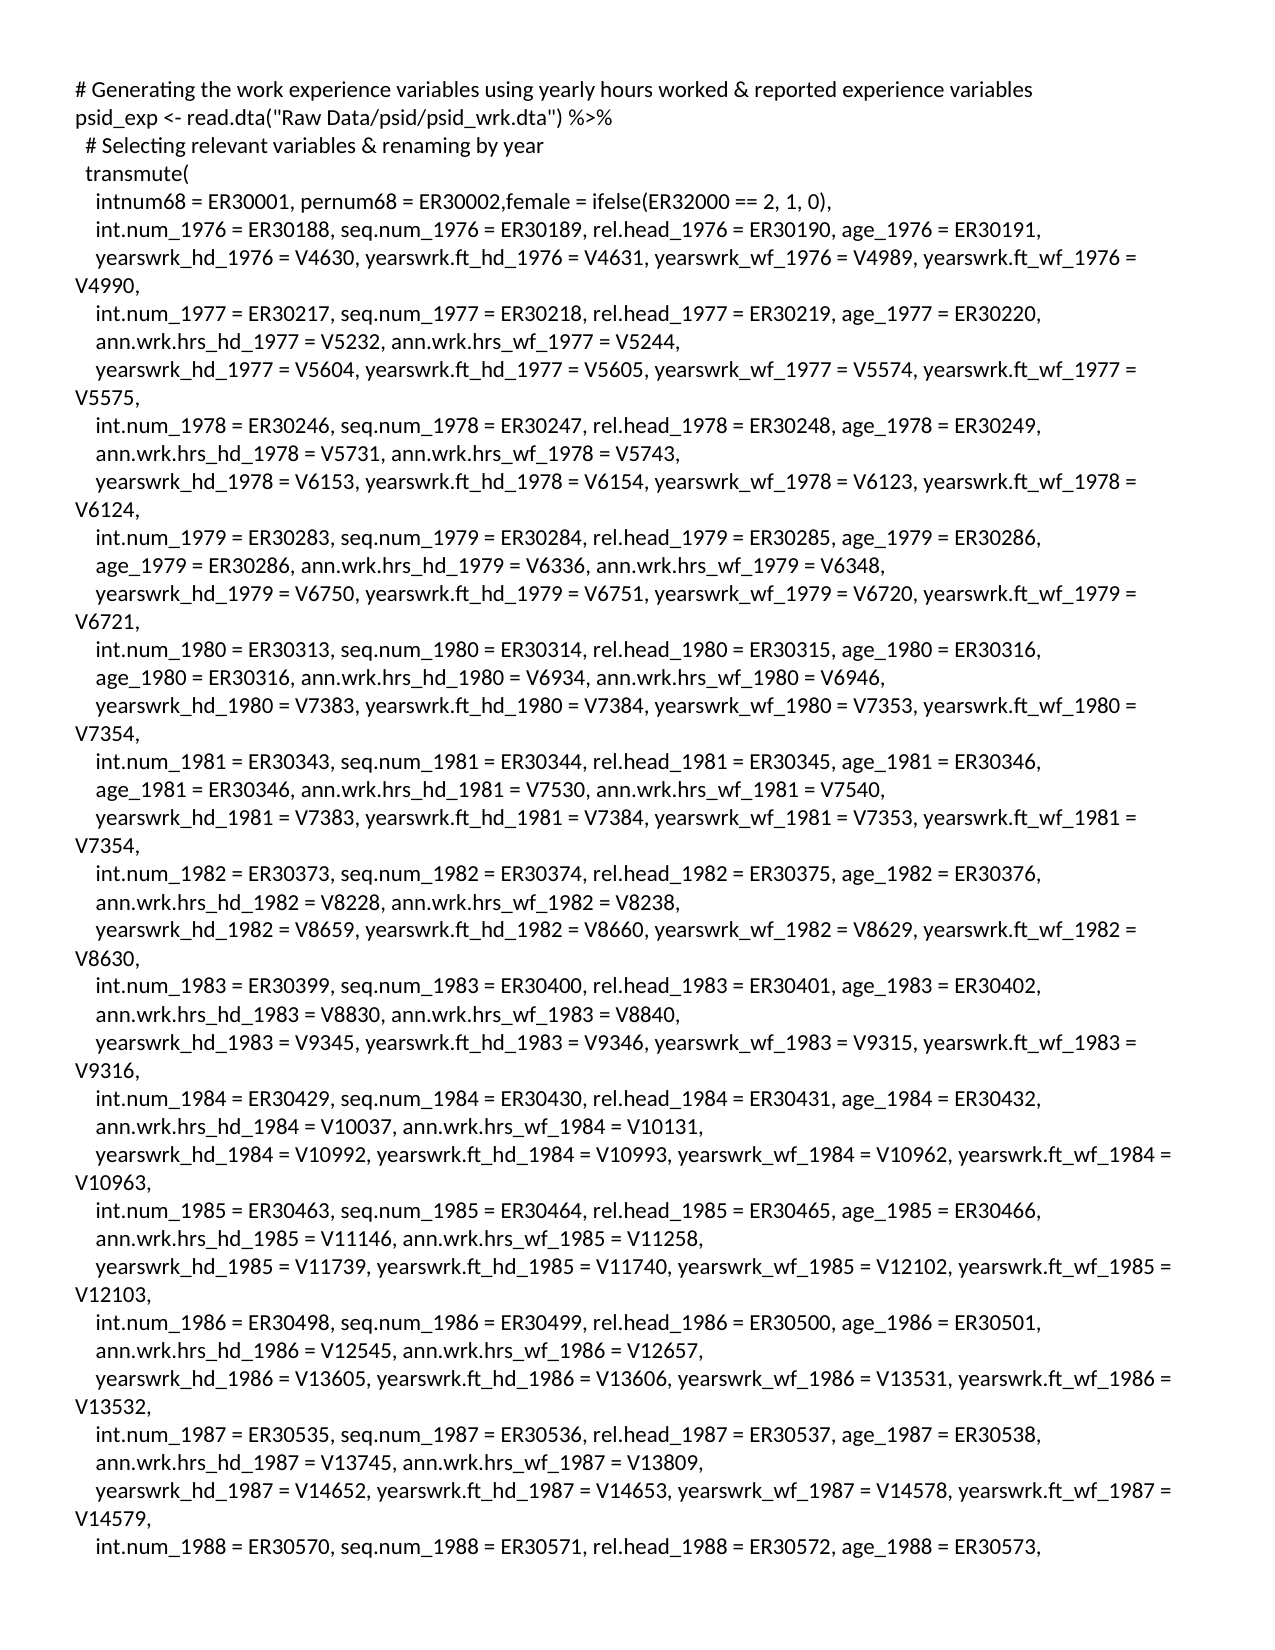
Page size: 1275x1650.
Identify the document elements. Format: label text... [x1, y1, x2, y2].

text int.num_1980 = ER30313, seq.num_1980 = ER30314, rel.head_1980 = ER30315, age_1980 = ER30316, [75, 635, 1200, 663]
text ann.wrk.hrs_hd_1978 = V5731, ann.wrk.hrs_wf_1978 = V5743, [75, 439, 1200, 467]
text yearswrk_hd_1986 = V13605, yearswrk.ft_hd_1986 = V13606, yearswrk_wf_1986 = V13531, yearswrk.ft_wf_1986 = V13532, [75, 1364, 1200, 1420]
text psid_exp <- read.dta("Raw Data/psid/psid_wrk.dta") %>% [75, 103, 1200, 131]
text intnum68 = ER30001, pernum68 = ER30002,female = ifelse(ER32000 == 2, 1, 0), [75, 187, 1200, 215]
text yearswrk_hd_1981 = V7383, yearswrk.ft_hd_1981 = V7384, yearswrk_wf_1981 = V7353, yearswrk.ft_wf_1981 = V7354, [75, 803, 1200, 859]
text yearswrk_hd_1987 = V14652, yearswrk.ft_hd_1987 = V14653, yearswrk_wf_1987 = V14578, yearswrk.ft_wf_1987 = V14579, [75, 1476, 1200, 1532]
text yearswrk_hd_1982 = V8659, yearswrk.ft_hd_1982 = V8660, yearswrk_wf_1982 = V8629, yearswrk.ft_wf_1982 = V8630, [75, 916, 1200, 972]
text yearswrk_hd_1983 = V9345, yearswrk.ft_hd_1983 = V9346, yearswrk_wf_1983 = V9315, yearswrk.ft_wf_1983 = V9316, [75, 1028, 1200, 1084]
text ann.wrk.hrs_hd_1983 = V8830, ann.wrk.hrs_wf_1983 = V8840, [75, 1000, 1200, 1028]
text int.num_1984 = ER30429, seq.num_1984 = ER30430, rel.head_1984 = ER30431, age_1984 = ER30432, [75, 1084, 1200, 1112]
text yearswrk_hd_1978 = V6153, yearswrk.ft_hd_1978 = V6154, yearswrk_wf_1978 = V6123, yearswrk.ft_wf_1978 = V6124, [75, 467, 1200, 523]
text yearswrk_hd_1977 = V5604, yearswrk.ft_hd_1977 = V5605, yearswrk_wf_1977 = V5574, yearswrk.ft_wf_1977 = V5575, [75, 355, 1200, 411]
text yearswrk_hd_1984 = V10992, yearswrk.ft_hd_1984 = V10993, yearswrk_wf_1984 = V10962, yearswrk.ft_wf_1984 = V10963, [75, 1140, 1200, 1196]
text ann.wrk.hrs_hd_1985 = V11146, ann.wrk.hrs_wf_1985 = V11258, [75, 1224, 1200, 1252]
text ann.wrk.hrs_hd_1977 = V5232, ann.wrk.hrs_wf_1977 = V5244, [75, 327, 1200, 355]
text # Selecting relevant variables & renaming by year [75, 131, 1200, 159]
text yearswrk_hd_1980 = V7383, yearswrk.ft_hd_1980 = V7384, yearswrk_wf_1980 = V7353, yearswrk.ft_wf_1980 = V7354, [75, 691, 1200, 747]
text ann.wrk.hrs_hd_1986 = V12545, ann.wrk.hrs_wf_1986 = V12657, [75, 1336, 1200, 1364]
text int.num_1987 = ER30535, seq.num_1987 = ER30536, rel.head_1987 = ER30537, age_1987 = ER30538, [75, 1420, 1200, 1448]
text age_1981 = ER30346, ann.wrk.hrs_hd_1981 = V7530, ann.wrk.hrs_wf_1981 = V7540, [75, 776, 1200, 803]
text int.num_1979 = ER30283, seq.num_1979 = ER30284, rel.head_1979 = ER30285, age_1979 = ER30286, [75, 523, 1200, 551]
text int.num_1982 = ER30373, seq.num_1982 = ER30374, rel.head_1982 = ER30375, age_1982 = ER30376, [75, 859, 1200, 888]
text yearswrk_hd_1985 = V11739, yearswrk.ft_hd_1985 = V11740, yearswrk_wf_1985 = V12102, yearswrk.ft_wf_1985 = V12103, [75, 1252, 1200, 1308]
text int.num_1988 = ER30570, seq.num_1988 = ER30571, rel.head_1988 = ER30572, age_1988 = ER30573, [75, 1532, 1200, 1560]
text int.num_1981 = ER30343, seq.num_1981 = ER30344, rel.head_1981 = ER30345, age_1981 = ER30346, [75, 747, 1200, 776]
text int.num_1985 = ER30463, seq.num_1985 = ER30464, rel.head_1985 = ER30465, age_1985 = ER30466, [75, 1196, 1200, 1224]
text int.num_1983 = ER30399, seq.num_1983 = ER30400, rel.head_1983 = ER30401, age_1983 = ER30402, [75, 972, 1200, 1000]
text yearswrk_hd_1979 = V6750, yearswrk.ft_hd_1979 = V6751, yearswrk_wf_1979 = V6720, yearswrk.ft_wf_1979 = V6721, [75, 579, 1200, 635]
text age_1979 = ER30286, ann.wrk.hrs_hd_1979 = V6336, ann.wrk.hrs_wf_1979 = V6348, [75, 551, 1200, 579]
text yearswrk_hd_1976 = V4630, yearswrk.ft_hd_1976 = V4631, yearswrk_wf_1976 = V4989, yearswrk.ft_wf_1976 = V4990, [75, 243, 1200, 299]
text ann.wrk.hrs_hd_1987 = V13745, ann.wrk.hrs_wf_1987 = V13809, [75, 1448, 1200, 1476]
text ann.wrk.hrs_hd_1982 = V8228, ann.wrk.hrs_wf_1982 = V8238, [75, 888, 1200, 916]
text age_1980 = ER30316, ann.wrk.hrs_hd_1980 = V6934, ann.wrk.hrs_wf_1980 = V6946, [75, 663, 1200, 691]
text transmute( [75, 159, 1200, 187]
text ann.wrk.hrs_hd_1984 = V10037, ann.wrk.hrs_wf_1984 = V10131, [75, 1112, 1200, 1140]
text int.num_1986 = ER30498, seq.num_1986 = ER30499, rel.head_1986 = ER30500, age_1986 = ER30501, [75, 1308, 1200, 1336]
text # Generating the work experience variables using yearly hours worked & reported experience variables [75, 75, 1200, 103]
text int.num_1977 = ER30217, seq.num_1977 = ER30218, rel.head_1977 = ER30219, age_1977 = ER30220, [75, 299, 1200, 327]
text int.num_1978 = ER30246, seq.num_1978 = ER30247, rel.head_1978 = ER30248, age_1978 = ER30249, [75, 411, 1200, 439]
text int.num_1976 = ER30188, seq.num_1976 = ER30189, rel.head_1976 = ER30190, age_1976 = ER30191, [75, 215, 1200, 243]
